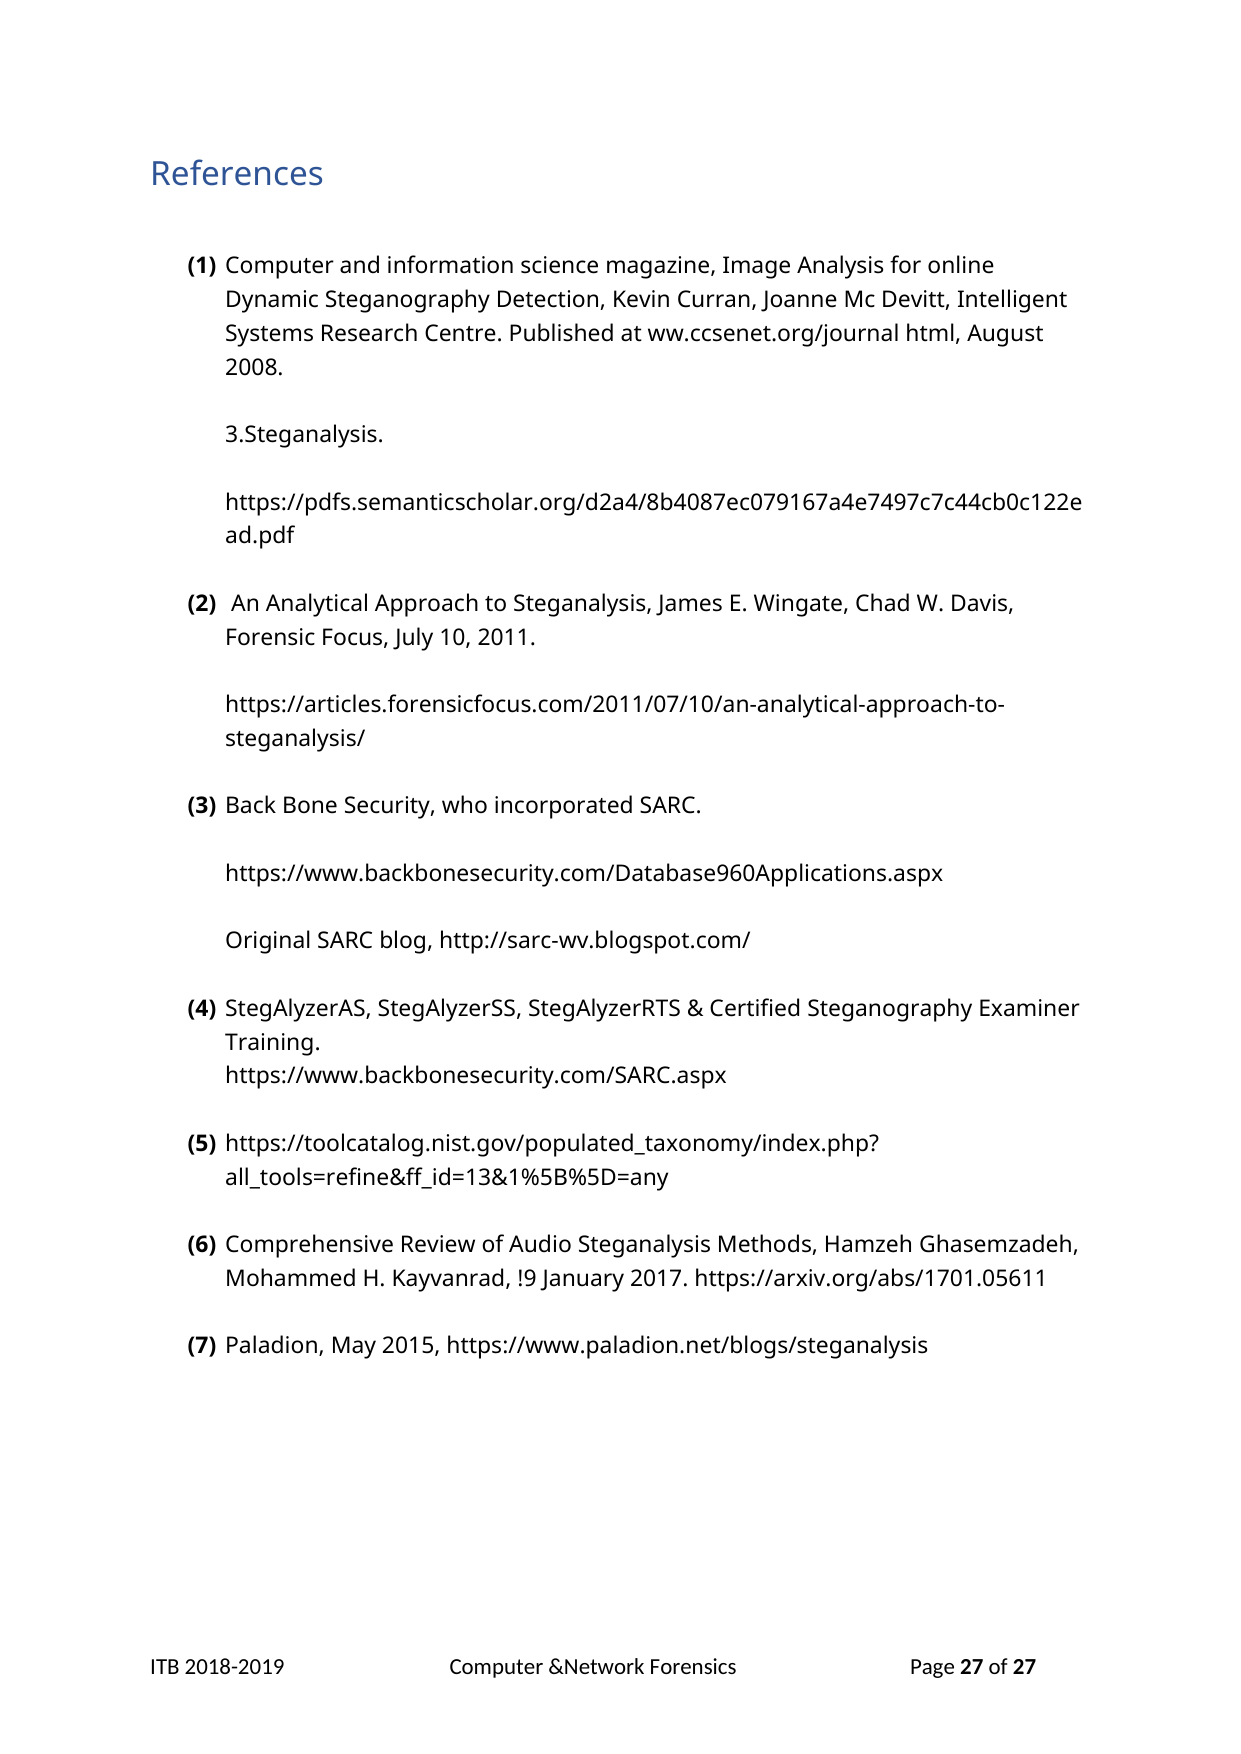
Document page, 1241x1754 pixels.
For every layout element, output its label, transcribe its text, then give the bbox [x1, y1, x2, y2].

list Computer and information science magazine, Image Analysis for online Dynamic Steganography Detection, Kevin Curran, Joanne Mc Devitt, Intelligent Systems Research Centre. Published at ww.ccsenet.org/journal html, August 2008. 3.Steganalysis. https://pdfs.semanticscholar.org/d2a4/8b4087ec079167a4e7497c7c44cb0c122ead.pdf [187, 249, 1090, 551]
list Back Bone Security, who incorporated SARC. [187, 789, 1090, 821]
list Original SARC blog, http://sarc-wv.blogspot.com/ [225, 891, 1090, 956]
list Paladion, May 2015, https://www.paladion.net/blogs/steganalysis [187, 1329, 1090, 1361]
list An Analytical Approach to Steganalysis, James E. Wingate, Chad W. Davis, Forensic Focus, July 10, 2011. [187, 587, 1090, 652]
list https://www.backbonesecurity.com/Database960Applications.aspx [225, 857, 1090, 888]
list StegAlyzerAS, StegAlyzerSS, StegAlyzerRTS & Certified Steganography Examiner Training. https://www.backbonesecurity.com/SARC.aspx [187, 992, 1090, 1091]
list Comprehensive Review of Audio Steganalysis Methods, Hamzeh Ghasemzadeh, Mohammed H. Kayvanrad, !9 January 2017. https://arxiv.org/abs/1701.05611 [187, 1228, 1090, 1293]
subtitle References [150, 150, 1090, 195]
list https://articles.forensicfocus.com/2011/07/10/an-analytical-approach-to-steganalysis/ [225, 688, 1090, 753]
list https://toolcatalog.nist.gov/populated_taxonomy/index.php?all_tools=refine&ff_id=13&1%5B%5D=any [187, 1127, 1090, 1192]
